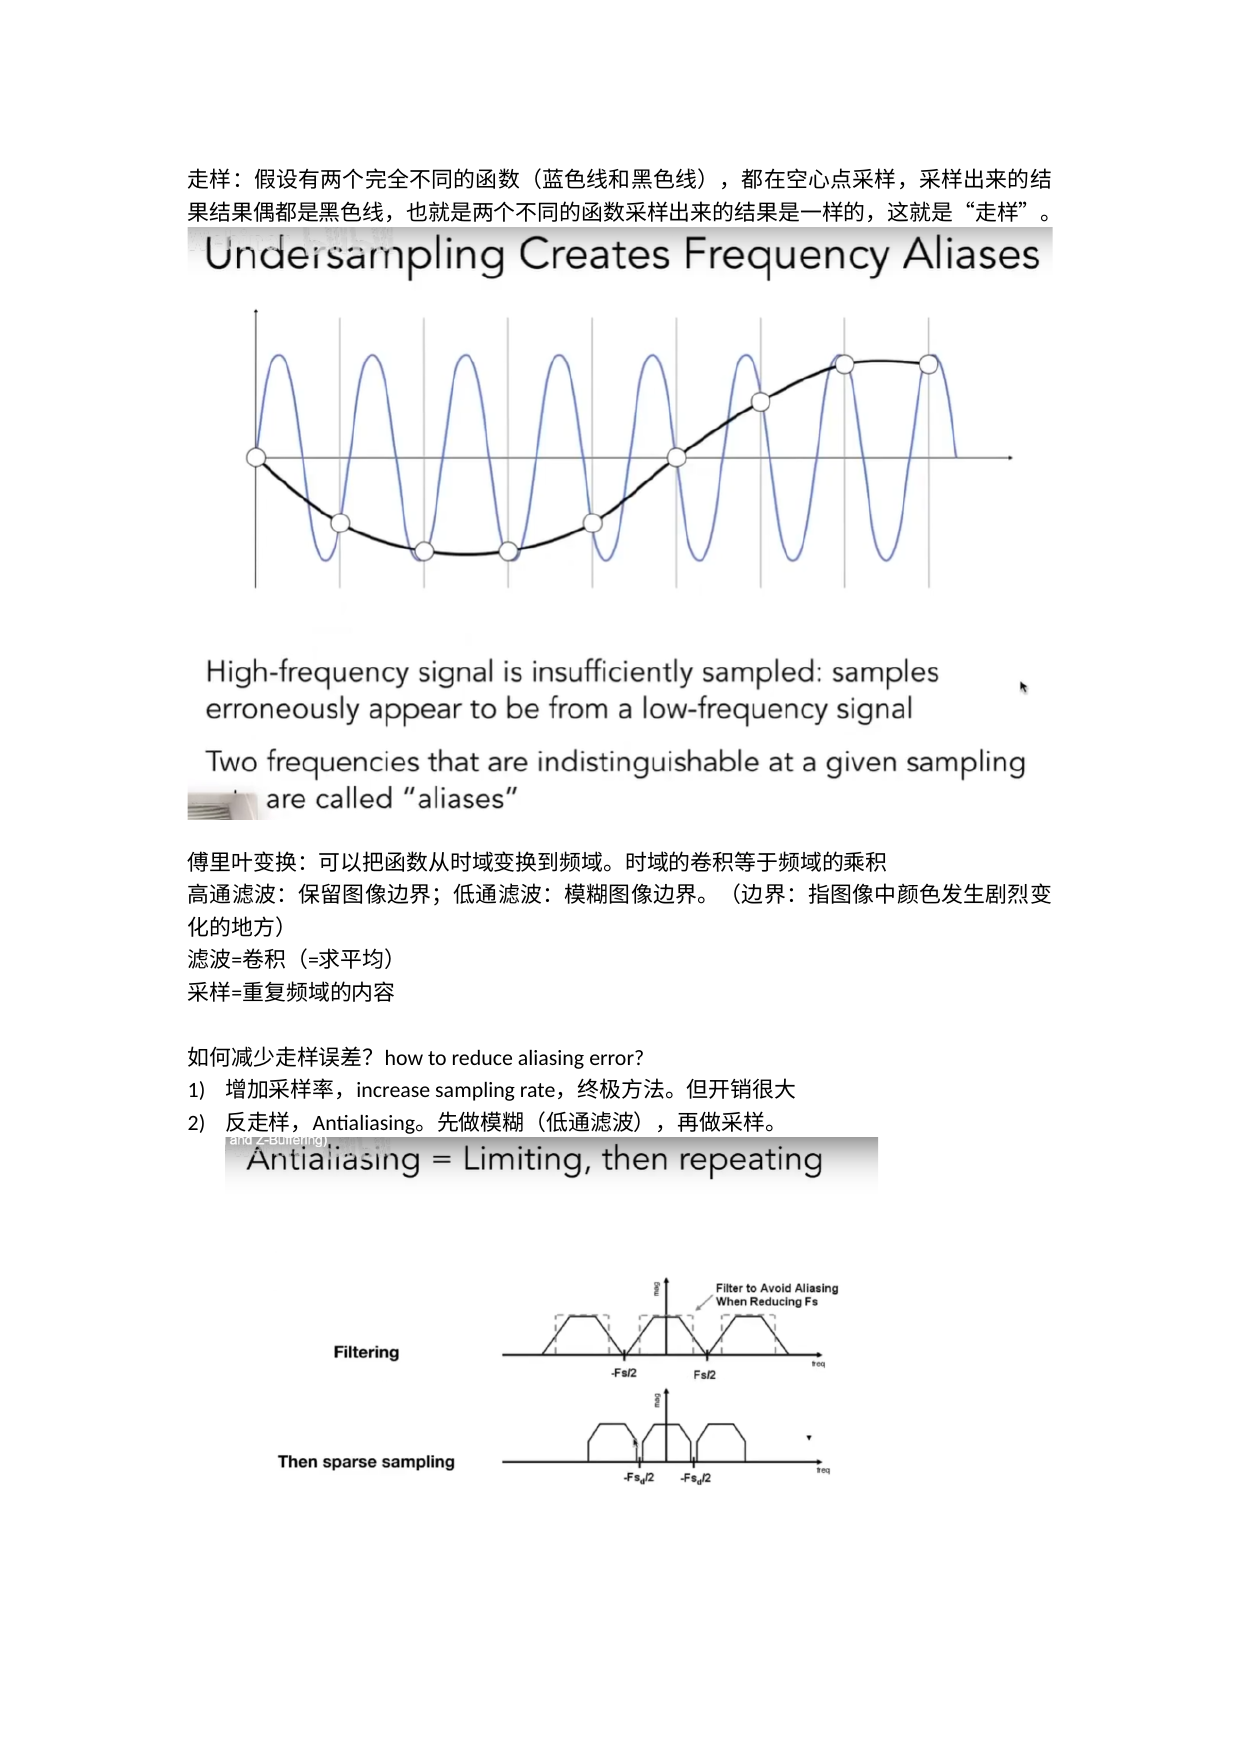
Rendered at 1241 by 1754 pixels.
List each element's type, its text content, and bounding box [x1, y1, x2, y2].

text 如何减少走样误差？how to reduce aliasing error? [187, 1039, 1053, 1072]
text 滤波=卷积（=求平均） [187, 942, 1053, 974]
text 采样=重复频域的内容 [187, 974, 1053, 1007]
list 增加采样率，increase sampling rate，终极方法。但开销很大 [187, 1072, 1053, 1104]
list 反走样，Antialiasing。先做模糊（低通滤波），再做采样。 [187, 1104, 1053, 1137]
picture [187, 227, 1053, 820]
text 傅里叶变换：可以把函数从时域变换到频域。时域的卷积等于频域的乘积 [187, 844, 1053, 877]
text 走样：假设有两个完全不同的函数（蓝色线和黑色线），都在空心点采样，采样出来的结果结果偶都是黑色线，也就是两个不同的函数采样出来的结果是一样的，这就是“走样”。 [187, 162, 1053, 227]
picture [225, 1137, 879, 1506]
text 高通滤波：保留图像边界；低通滤波：模糊图像边界。（边界：指图像中颜色发生剧烈变化的地方） [187, 877, 1053, 942]
